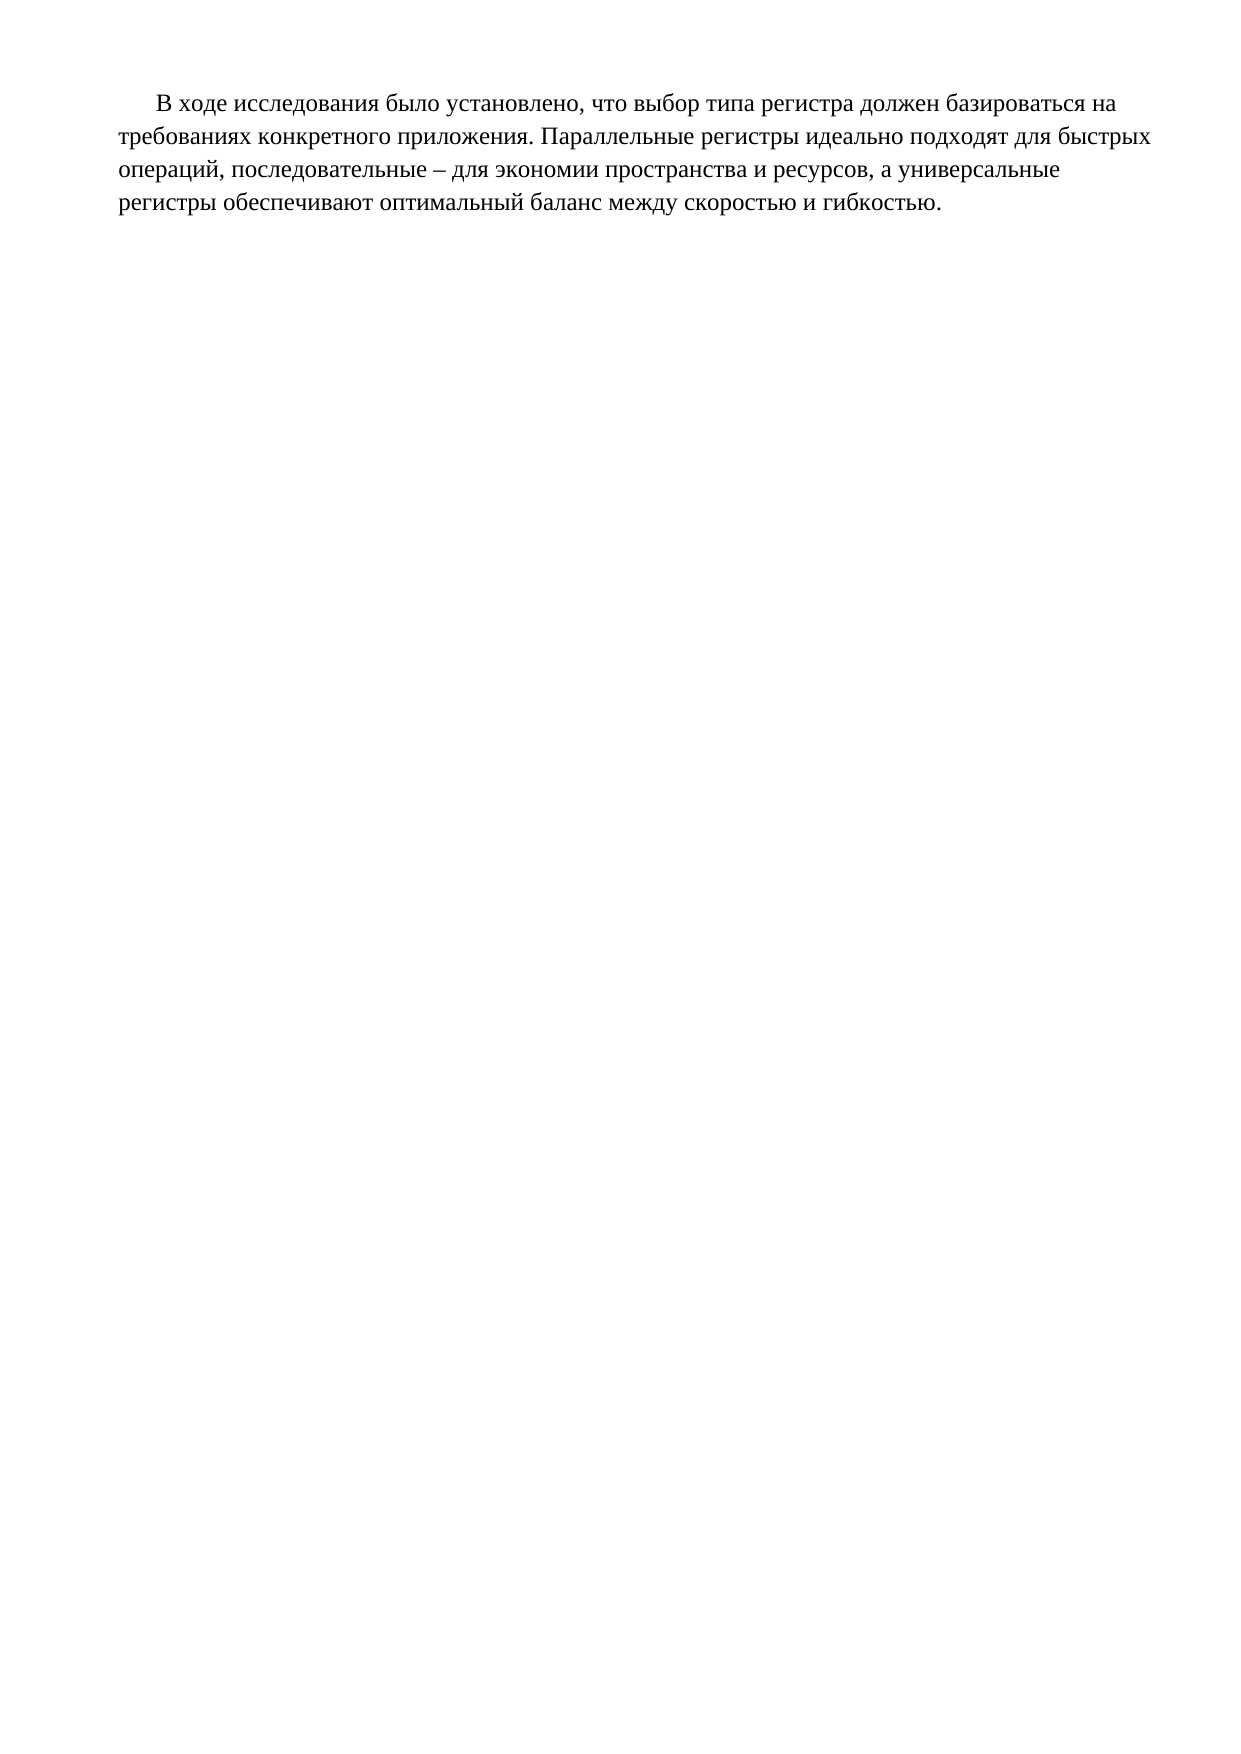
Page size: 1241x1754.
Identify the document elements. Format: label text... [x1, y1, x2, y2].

text В ходе исследования было установлено, что выбор типа регистра должен базироваться на требованиях конкретного приложения. Параллельные регистры идеально подходят для быстрых операций, последовательные – для экономии пространства и ресурсов, а универсальные регистры обеспечивают оптимальный баланс между скоростью и гибкостью. [118, 88, 1152, 216]
